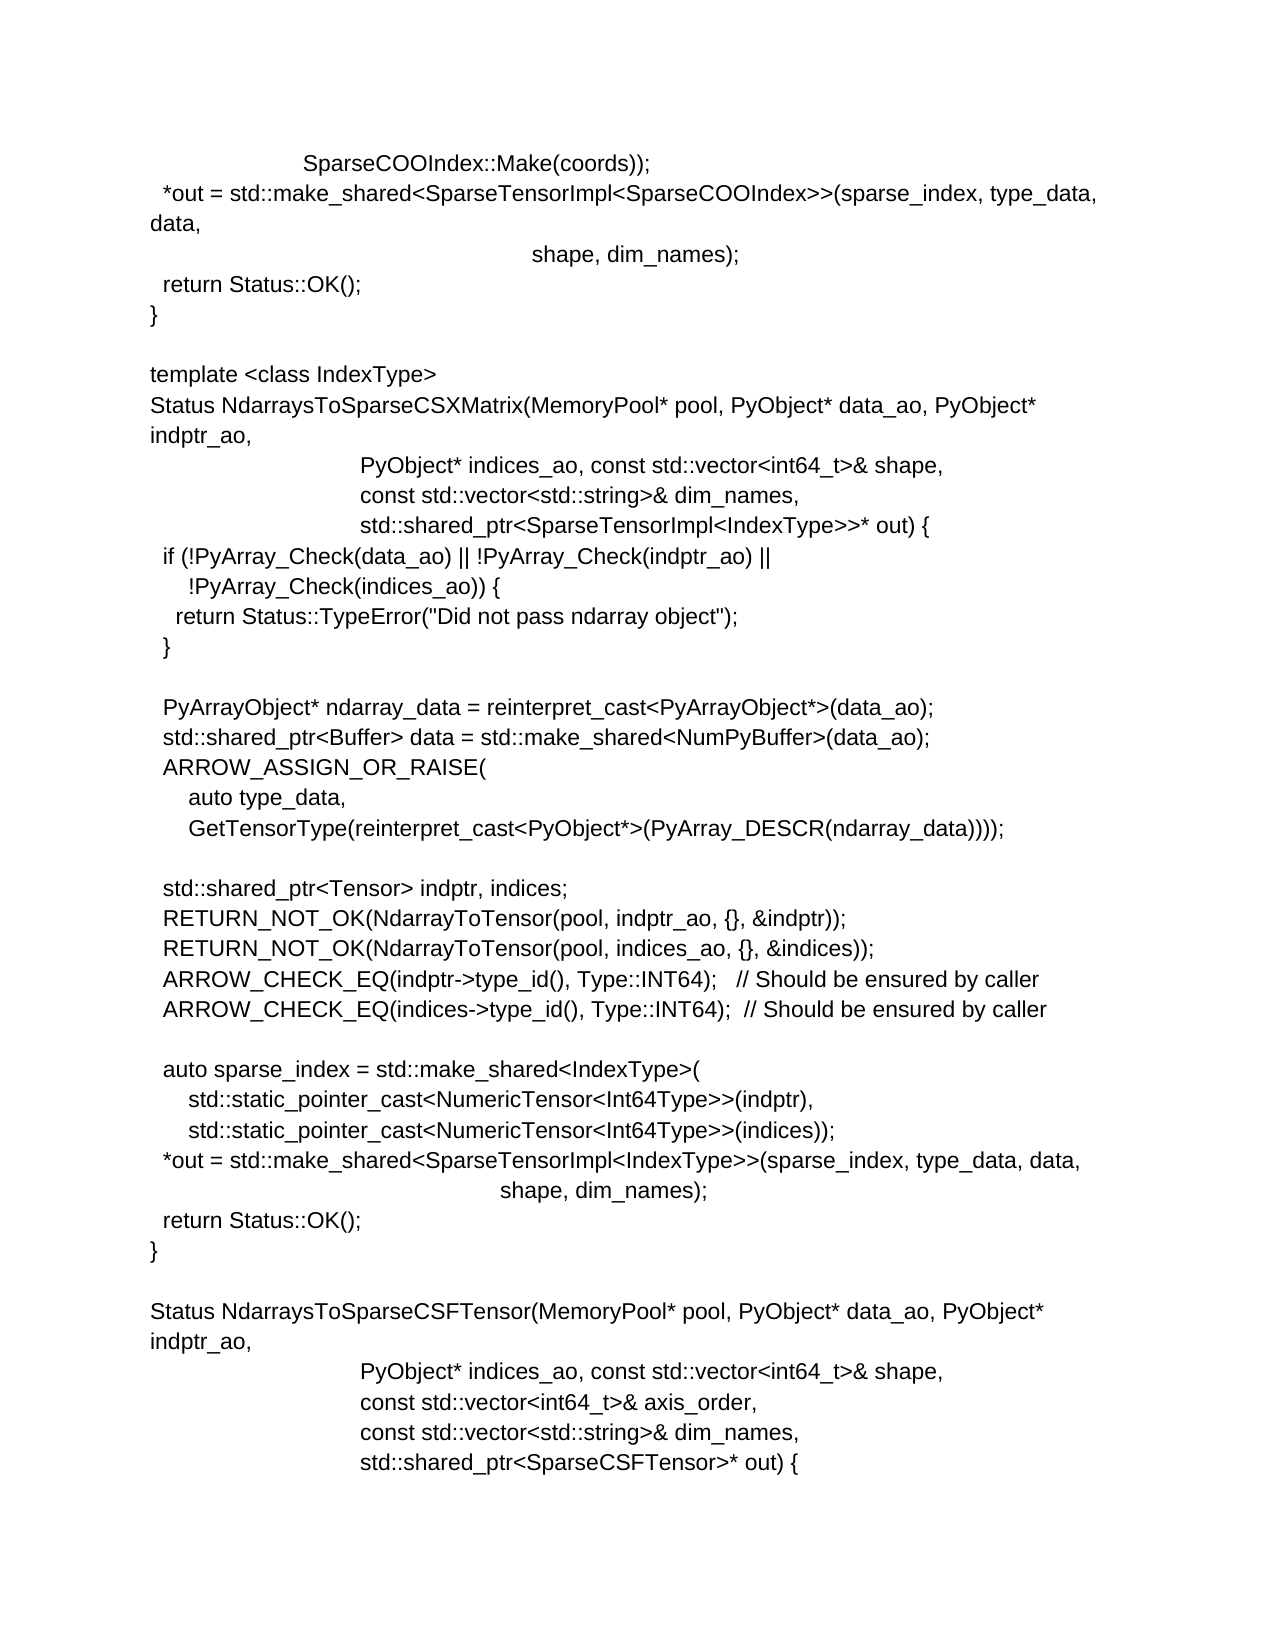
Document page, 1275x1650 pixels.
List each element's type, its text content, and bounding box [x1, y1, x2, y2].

text *out = std::make_shared<SparseTensorImpl<SparseCOOIndex>>(sparse_index, type_data, data, [150, 180, 1125, 237]
text } [150, 1237, 1125, 1264]
text std::static_pointer_cast<NumericTensor<Int64Type>>(indptr), [150, 1086, 1125, 1113]
text std::static_pointer_cast<NumericTensor<Int64Type>>(indices)); [150, 1117, 1125, 1143]
text return Status::OK(); [150, 1207, 1125, 1234]
text shape, dim_names); [150, 1177, 1125, 1203]
text std::shared_ptr<SparseCSFTensor>* out) { [150, 1449, 1125, 1475]
text GetTensorType(reinterpret_cast<PyObject*>(PyArray_DESCR(ndarray_data)))); [150, 814, 1125, 841]
text RETURN_NOT_OK(NdarrayToTensor(pool, indices_ao, {}, &indices)); [150, 935, 1125, 962]
text } [150, 633, 1125, 660]
text Status NdarraysToSparseCSFTensor(MemoryPool* pool, PyObject* data_ao, PyObject* indptr_ao, [150, 1298, 1125, 1354]
text ARROW_CHECK_EQ(indices->type_id(), Type::INT64); // Should be ensured by caller [150, 996, 1125, 1022]
text auto type_data, [150, 784, 1125, 811]
text PyArrayObject* ndarray_data = reinterpret_cast<PyArrayObject*>(data_ao); [150, 694, 1125, 720]
text std::shared_ptr<Buffer> data = std::make_shared<NumPyBuffer>(data_ao); [150, 724, 1125, 750]
text const std::vector<int64_t>& axis_order, [150, 1388, 1125, 1415]
text return Status::TypeError("Did not pass ndarray object"); [150, 603, 1125, 629]
text ARROW_ASSIGN_OR_RAISE( [150, 754, 1125, 781]
text RETURN_NOT_OK(NdarrayToTensor(pool, indptr_ao, {}, &indptr)); [150, 905, 1125, 932]
text PyObject* indices_ao, const std::vector<int64_t>& shape, [150, 452, 1125, 478]
text return Status::OK(); [150, 271, 1125, 297]
text const std::vector<std::string>& dim_names, [150, 1419, 1125, 1445]
text shape, dim_names); [150, 241, 1125, 267]
text auto sparse_index = std::make_shared<IndexType>( [150, 1056, 1125, 1083]
text PyObject* indices_ao, const std::vector<int64_t>& shape, [150, 1358, 1125, 1385]
text const std::vector<std::string>& dim_names, [150, 482, 1125, 509]
text !PyArray_Check(indices_ao)) { [150, 573, 1125, 599]
text Status NdarraysToSparseCSXMatrix(MemoryPool* pool, PyObject* data_ao, PyObject* indptr_ao, [150, 392, 1125, 448]
text ARROW_CHECK_EQ(indptr->type_id(), Type::INT64); // Should be ensured by caller [150, 966, 1125, 992]
text } [150, 301, 1125, 327]
text *out = std::make_shared<SparseTensorImpl<IndexType>>(sparse_index, type_data, data, [150, 1147, 1125, 1173]
text SparseCOOIndex::Make(coords)); [150, 150, 1125, 176]
text template <class IndexType> [150, 361, 1125, 388]
text std::shared_ptr<SparseTensorImpl<IndexType>>* out) { [150, 512, 1125, 539]
text std::shared_ptr<Tensor> indptr, indices; [150, 875, 1125, 901]
text if (!PyArray_Check(data_ao) || !PyArray_Check(indptr_ao) || [150, 543, 1125, 569]
